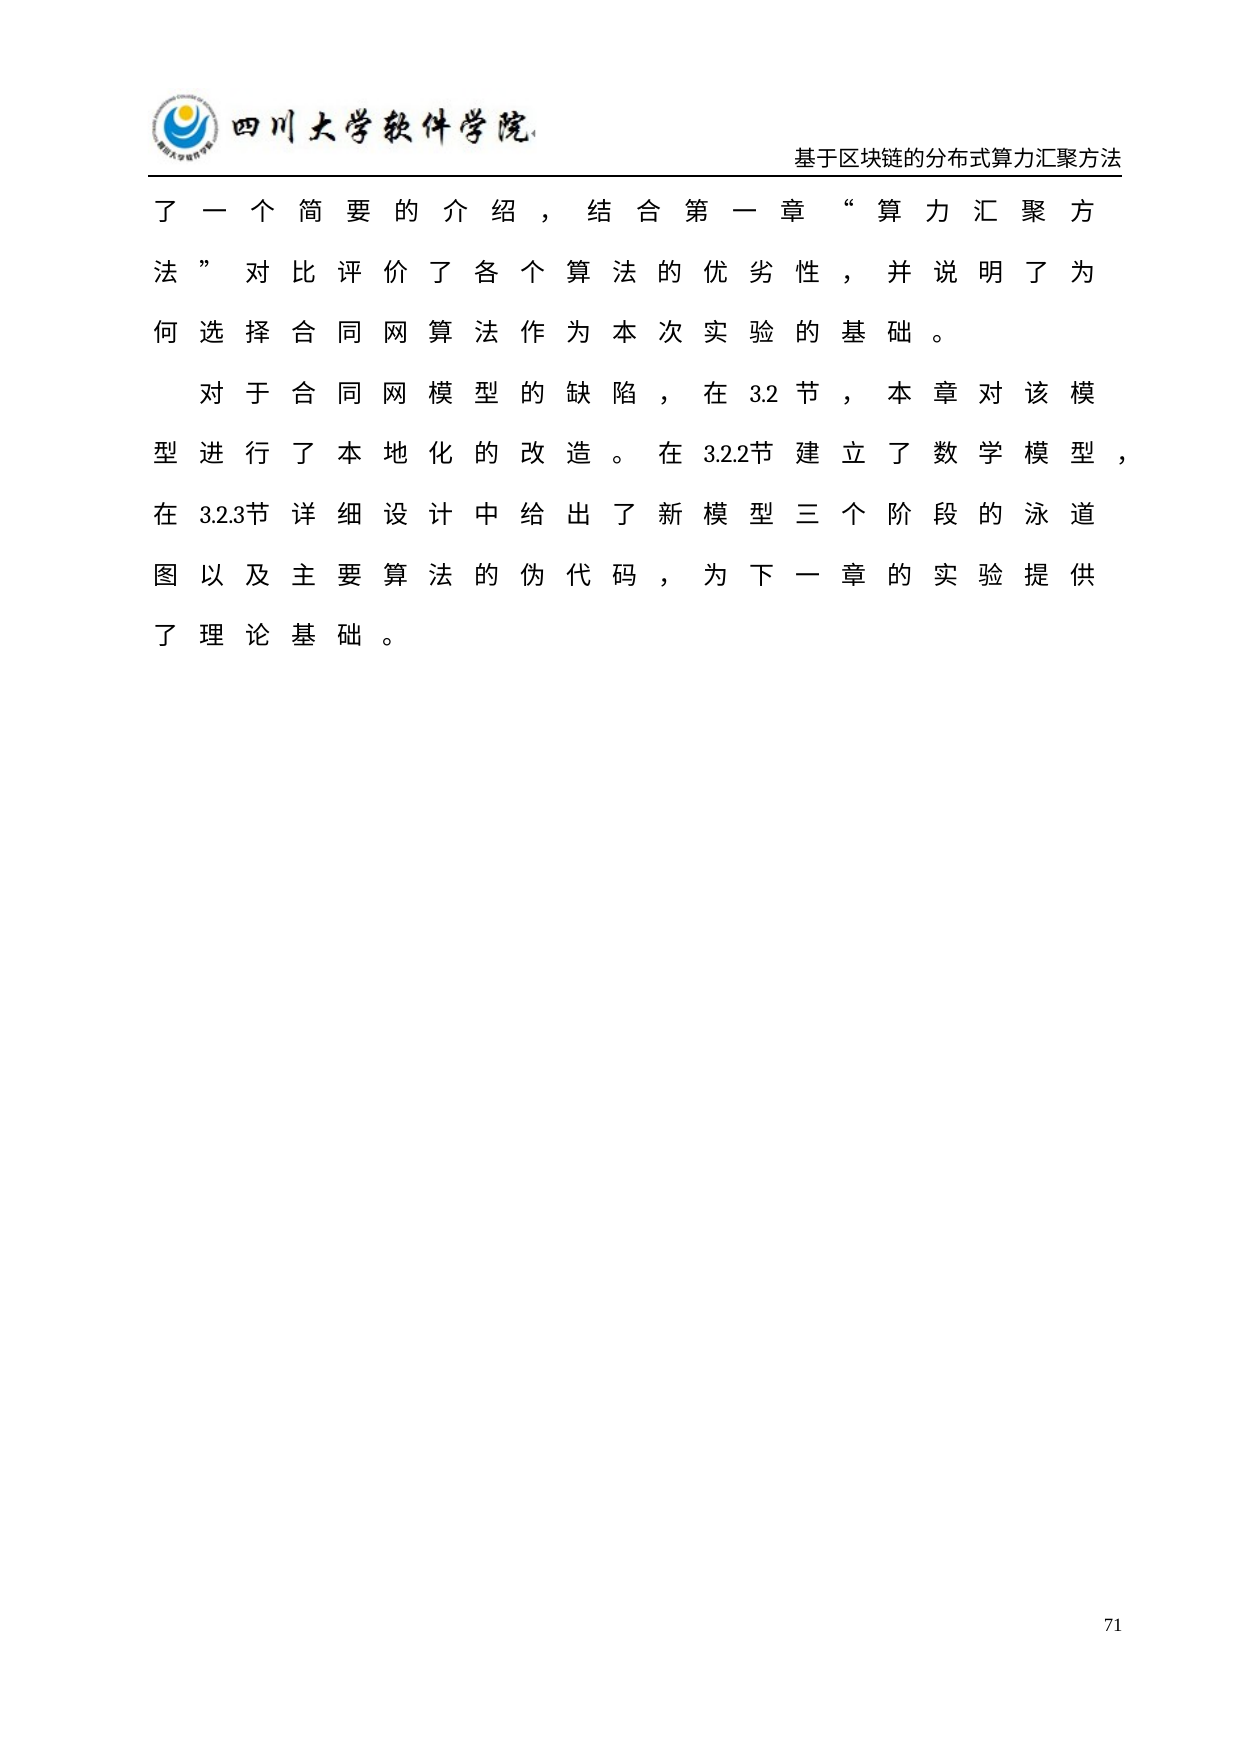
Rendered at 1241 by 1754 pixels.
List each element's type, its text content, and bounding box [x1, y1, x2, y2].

text 在3.1小节对目前被广泛使用的合同网算法进行了一个简要的介绍，结合第一章“算力汇聚方法”对比评价了各个算法的优劣性，并说明了为何选择合同网算法作为本次实验的基础。 [154, 179, 1116, 361]
text 对于合同网模型的缺陷，在3.2节，本章对该模型进行了本地化的改造。在3.2.2节建立了数学模型，在3.2.3节详细设计中给出了新模型三个阶段的泳道图以及主要算法的伪代码，为下一章的实验提供了理论基础。 [154, 361, 1116, 664]
picture [147, 88, 538, 167]
